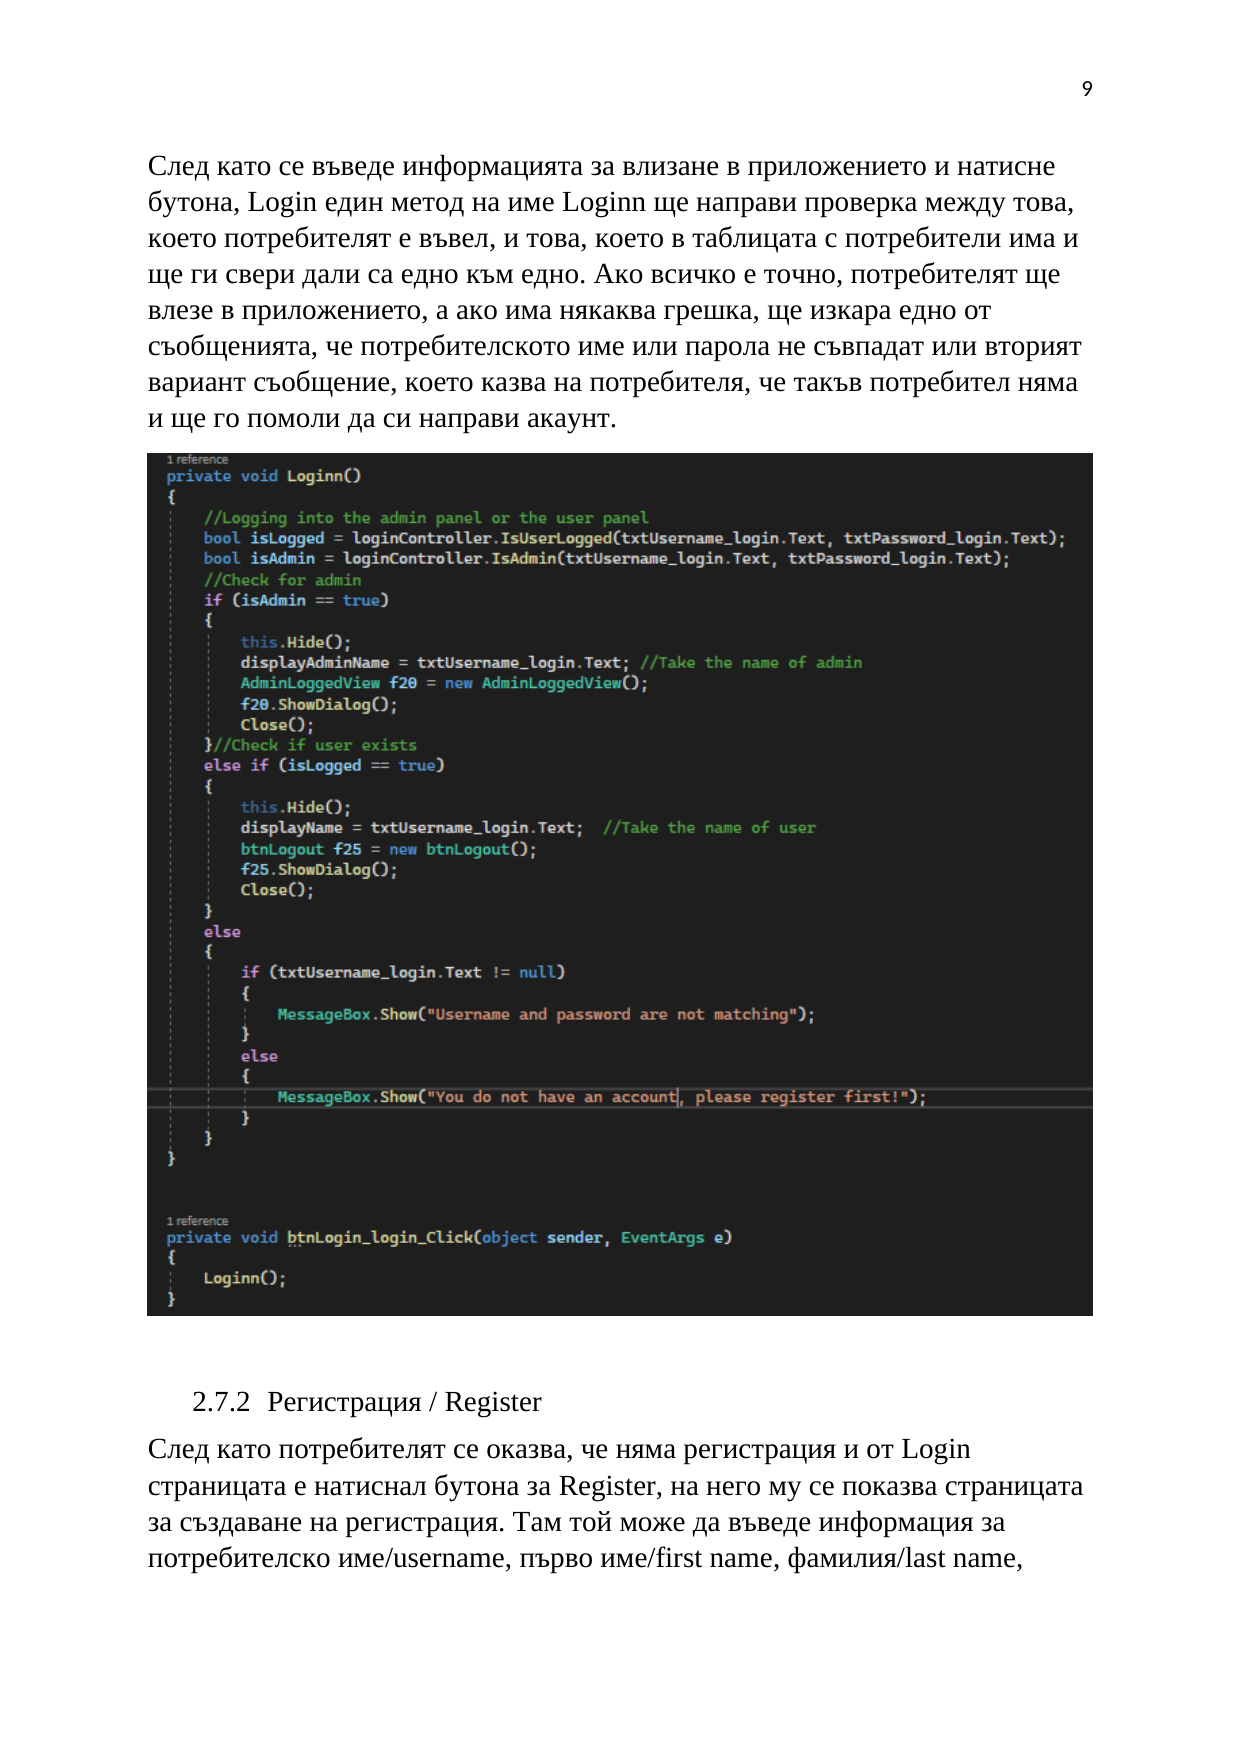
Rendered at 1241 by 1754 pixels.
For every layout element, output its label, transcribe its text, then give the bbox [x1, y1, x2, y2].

subtitle Регистрация / Register [192, 1384, 1093, 1418]
picture [147, 453, 1093, 1316]
text След като се въведе информацията за влизане в приложението и натисне бутона, Login eдин метод на име Loginn ще направи проверка между това, което потребителят е въвел, и това, което в таблицата с потребители има и ще ги свери дали са едно към едно. Ако всичко е точно, потребителят ще влезе в приложението, а ако има някаква грешка, ще изкара едно от съобщенията, че потребителското име или парола не съвпадат или вторият вариант съобщение, което казва на потребителя, че такъв потребител няма и ще го помоли да си направи акаунт. [148, 148, 1093, 434]
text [148, 1431, 1093, 1573]
